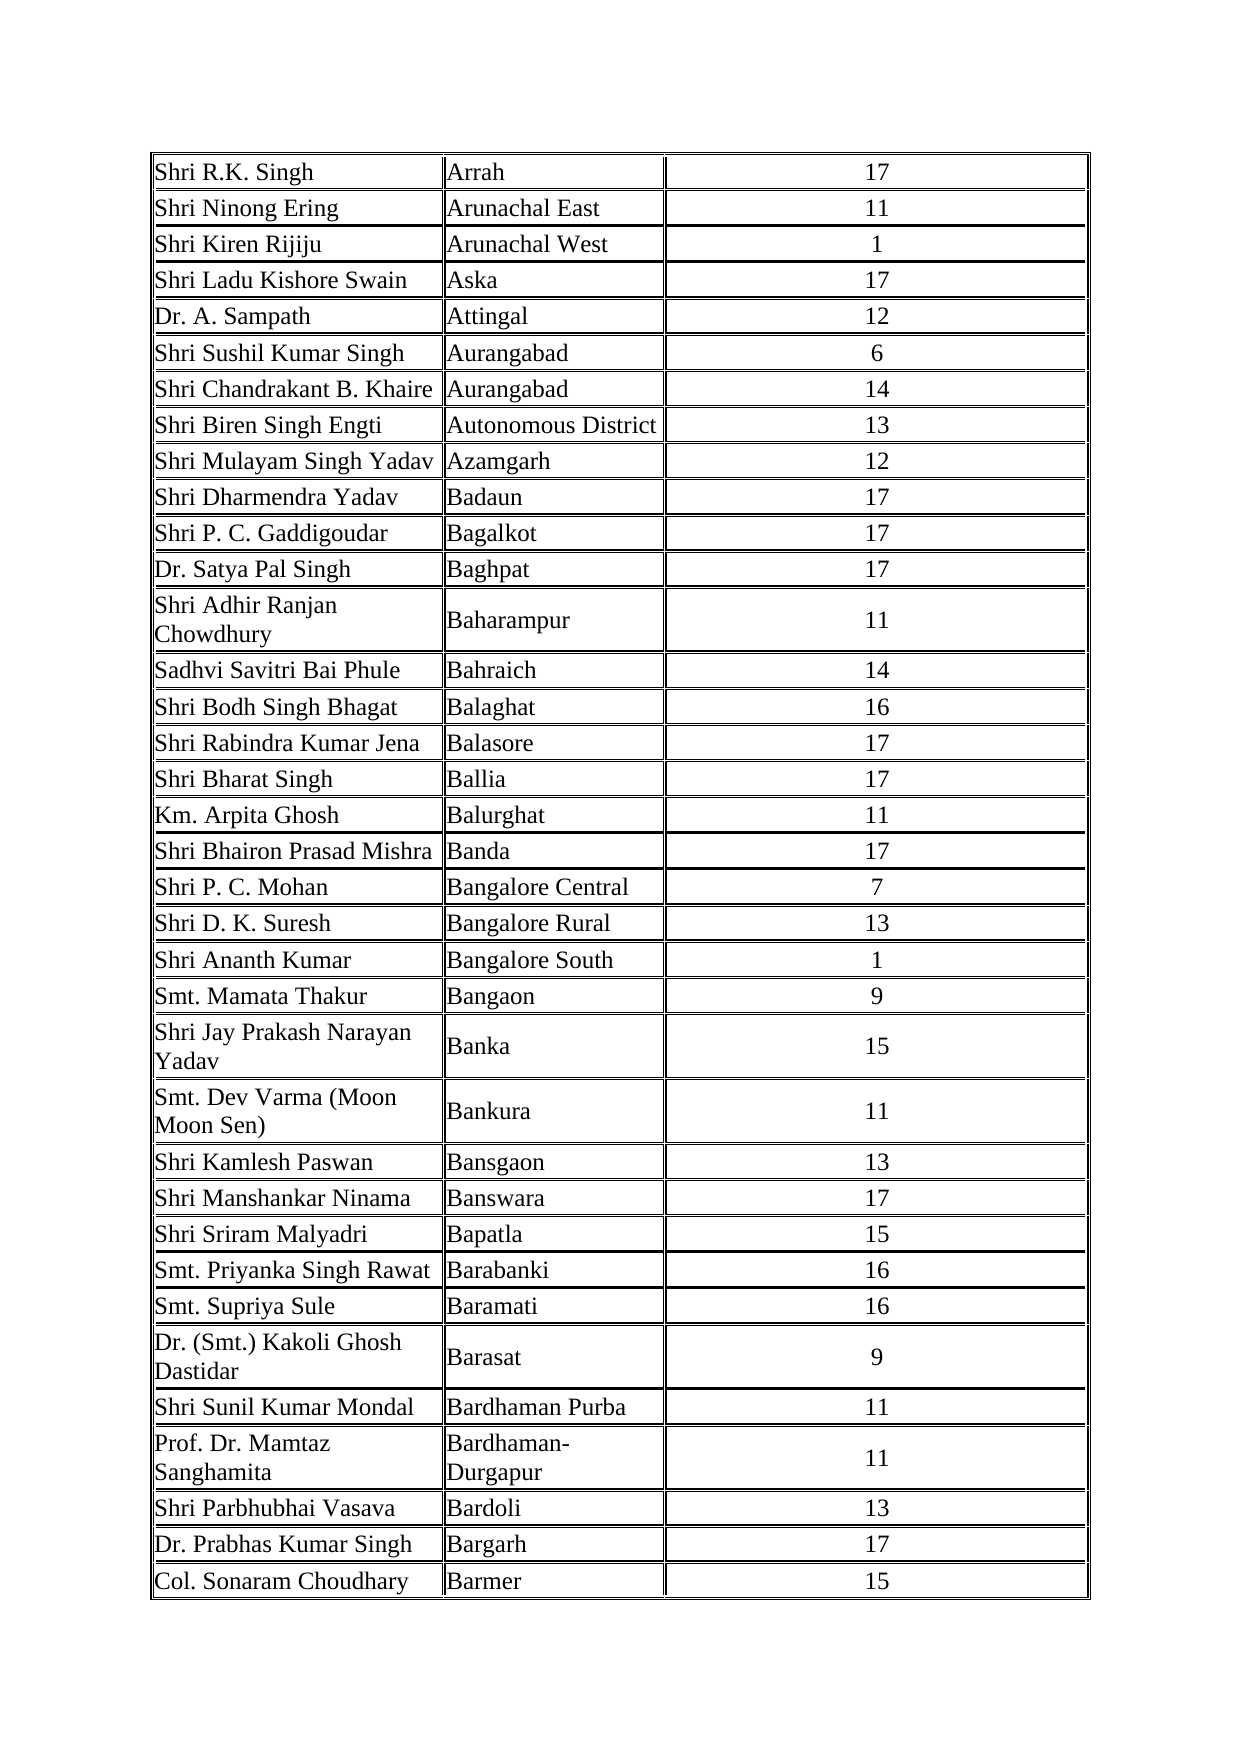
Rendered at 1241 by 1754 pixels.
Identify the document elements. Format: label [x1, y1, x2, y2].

table_header [152, 153, 1090, 1599]
